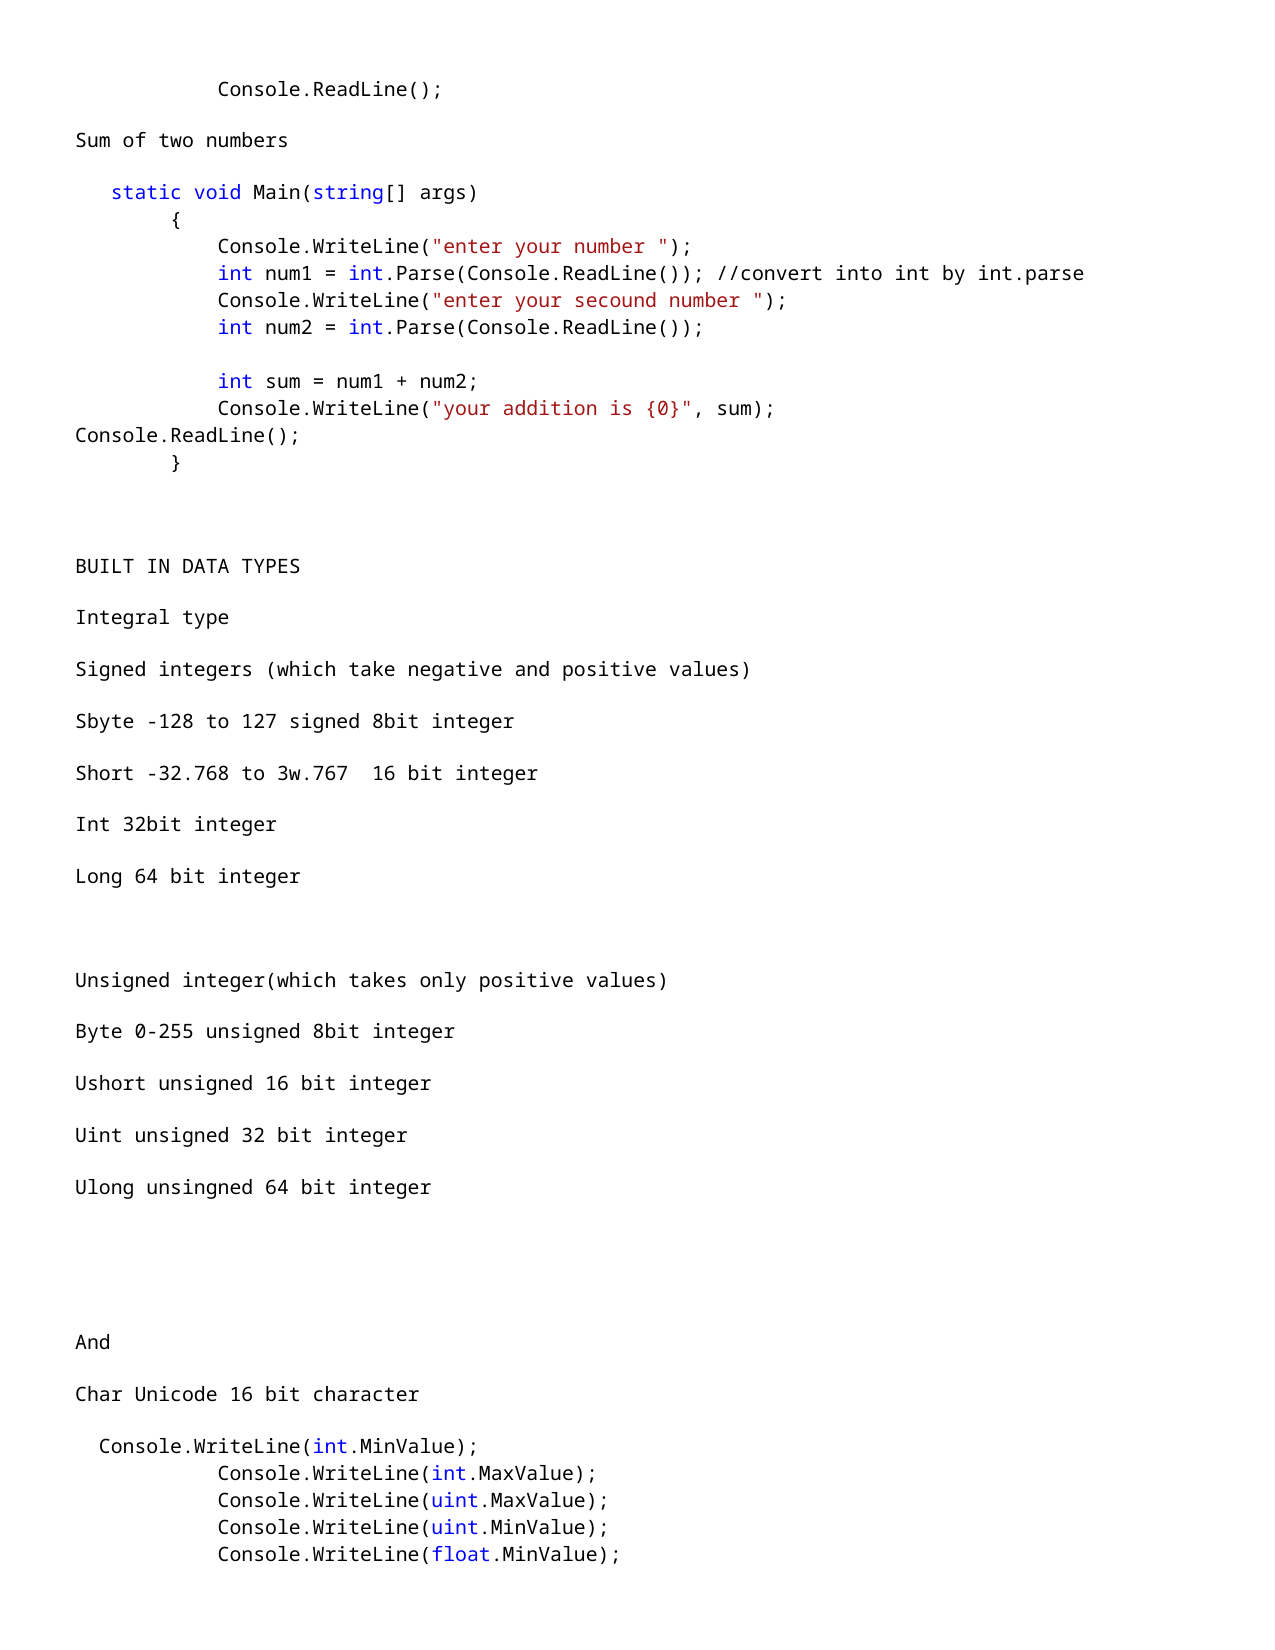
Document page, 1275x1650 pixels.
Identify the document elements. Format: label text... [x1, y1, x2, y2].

text int sum = num1 + num2; [75, 367, 1200, 394]
text Console.WriteLine(int.MaxValue); [75, 1459, 1200, 1486]
text Sbyte -128 to 127 signed 8bit integer [75, 707, 1200, 734]
text Console.WriteLine(uint.MinValue); [75, 1513, 1200, 1540]
text Byte 0-255 unsigned 8bit integer [75, 1018, 1200, 1045]
text Console.ReadLine(); [75, 75, 1200, 102]
text And [75, 1328, 1200, 1355]
text Unsigned integer(which takes only positive values) [75, 966, 1200, 993]
text BUILT IN DATA TYPES [75, 552, 1200, 579]
text Console.WriteLine(float.MinValue); [75, 1540, 1200, 1567]
text Console.ReadLine(); [75, 421, 1200, 448]
text int num1 = int.Parse(Console.ReadLine()); //convert into int by int.parse [75, 259, 1200, 286]
text Integral type [75, 604, 1200, 631]
text } [75, 448, 1200, 475]
text Console.WriteLine("enter your secound number "); [75, 286, 1200, 313]
text Console.WriteLine(uint.MaxValue); [75, 1486, 1200, 1513]
text Short -32.768 to 3w.767 16 bit integer [75, 759, 1200, 786]
text int num2 = int.Parse(Console.ReadLine()); [75, 313, 1200, 340]
text Console.WriteLine("enter your number "); [75, 232, 1200, 259]
text Ulong unsingned 64 bit integer [75, 1173, 1200, 1200]
text Console.WriteLine("your addition is {0}", sum); [75, 394, 1200, 421]
text Ushort unsigned 16 bit integer [75, 1069, 1200, 1097]
text Console.WriteLine(int.MinValue); [75, 1432, 1200, 1459]
text Char Unicode 16 bit character [75, 1380, 1200, 1407]
text { [75, 206, 1200, 232]
text Sum of two numbers [75, 127, 1200, 154]
text Uint unsigned 32 bit integer [75, 1121, 1200, 1148]
text Signed integers (which take negative and positive values) [75, 655, 1200, 682]
text Long 64 bit integer [75, 862, 1200, 889]
text Int 32bit integer [75, 811, 1200, 838]
text static void Main(string[] args) [75, 178, 1200, 206]
